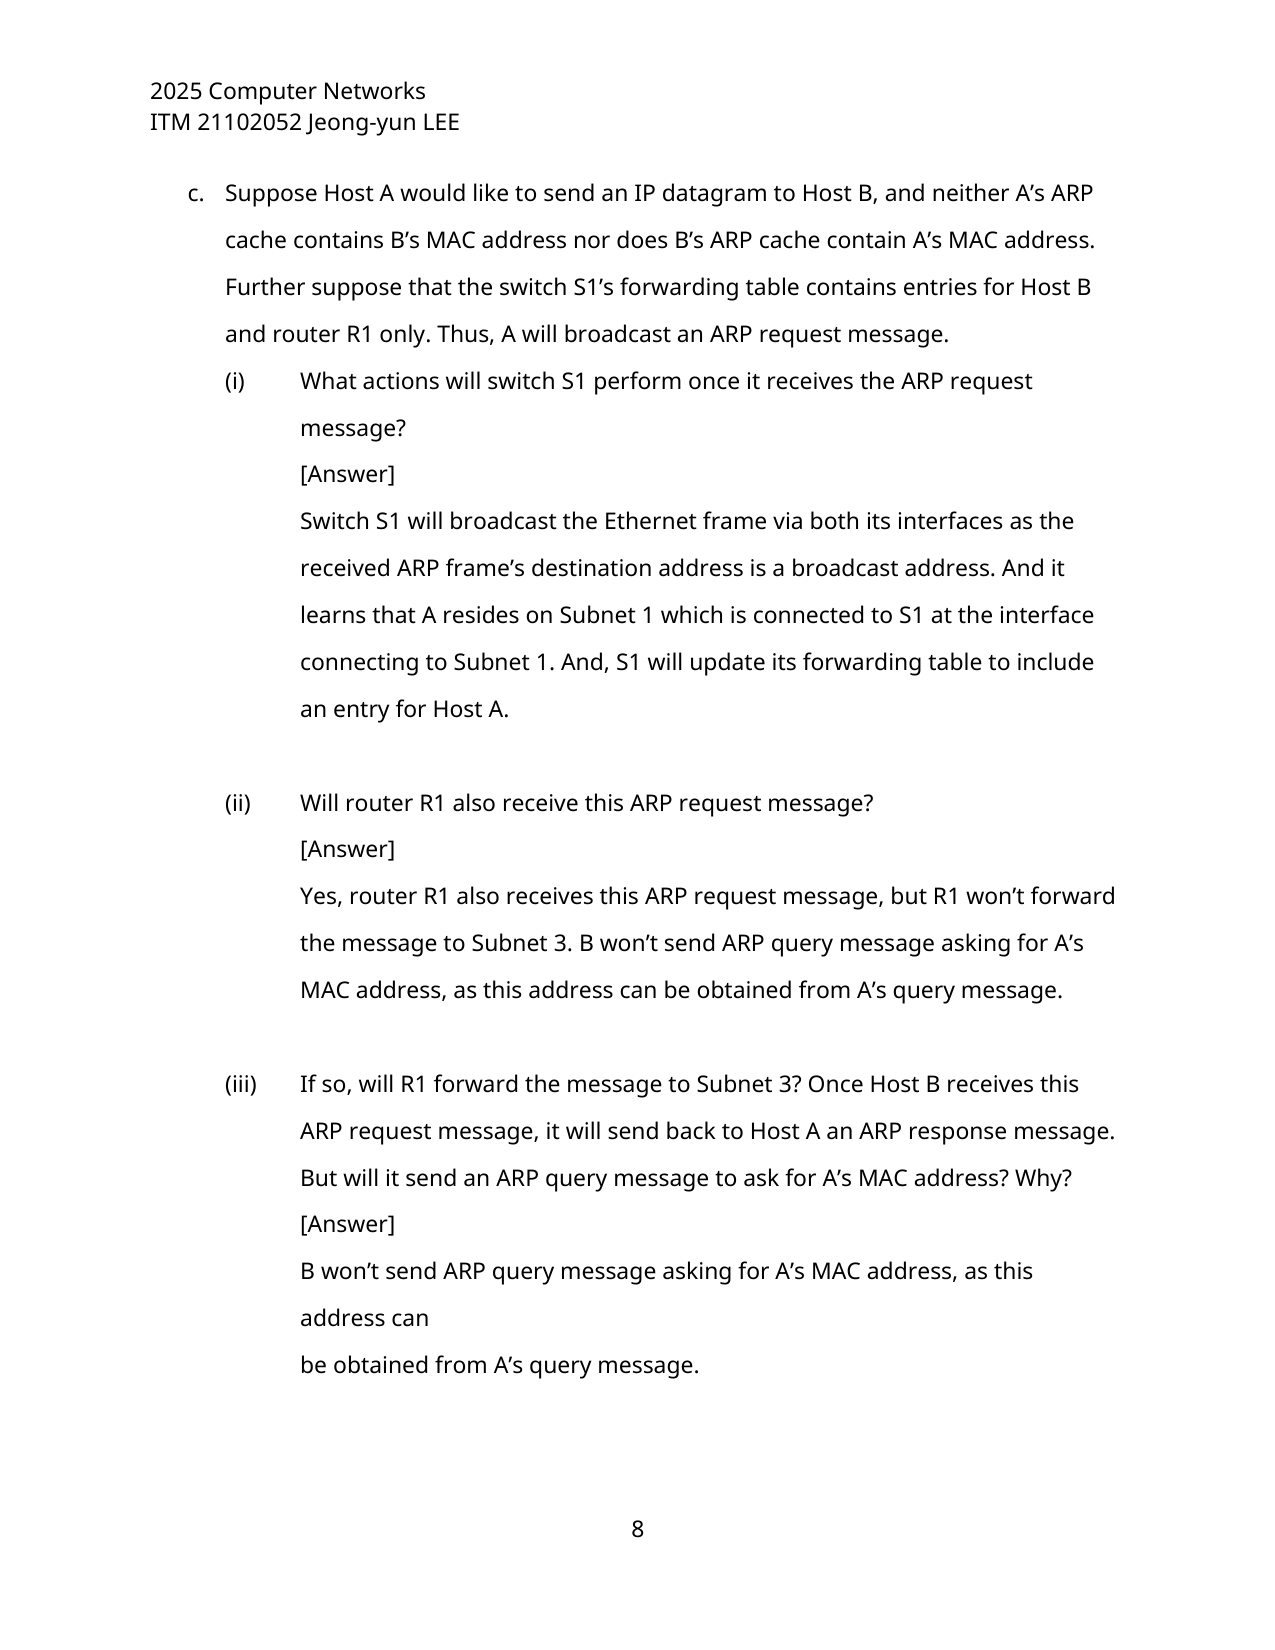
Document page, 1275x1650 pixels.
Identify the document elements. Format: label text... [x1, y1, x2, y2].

list What actions will switch S1 perform once it receives the ARP request message? [225, 365, 1125, 443]
list Switch S1 will broadcast the Ethernet frame via both its interfaces as the received ARP frame’s destination address is a broadcast address. And it learns that A resides on Subnet 1 which is connected to S1 at the interface connecting to Subnet 1. And, S1 will update its forwarding table to include an entry for Host A. [300, 505, 1125, 724]
list [Answer] [300, 458, 1125, 490]
list Yes, router R1 also receives this ARP request message, but R1 won’t forward the message to Subnet 3. B won’t send ARP query message asking for A’s MAC address, as this address can be obtained from A’s query message. [300, 880, 1125, 1005]
list Suppose Host A would like to send an IP datagram to Host B, and neither A’s ARP cache contains B’s MAC address nor does B’s ARP cache contain A’s MAC address. Further suppose that the switch S1’s forwarding table contains entries for Host B and router R1 only. Thus, A will broadcast an ARP request message. [187, 177, 1125, 349]
list B won’t send ARP query message asking for A’s MAC address, as this address can [300, 1255, 1125, 1333]
list be obtained from A’s query message. [300, 1349, 1125, 1380]
list [Answer] [300, 833, 1125, 865]
list [Answer] [300, 1208, 1125, 1240]
list If so, will R1 forward the message to Subnet 3? Once Host B receives this ARP request message, it will send back to Host A an ARP response message. But will it send an ARP query message to ask for A’s MAC address? Why? [225, 1068, 1125, 1193]
list Will router R1 also receive this ARP request message? [225, 787, 1125, 818]
